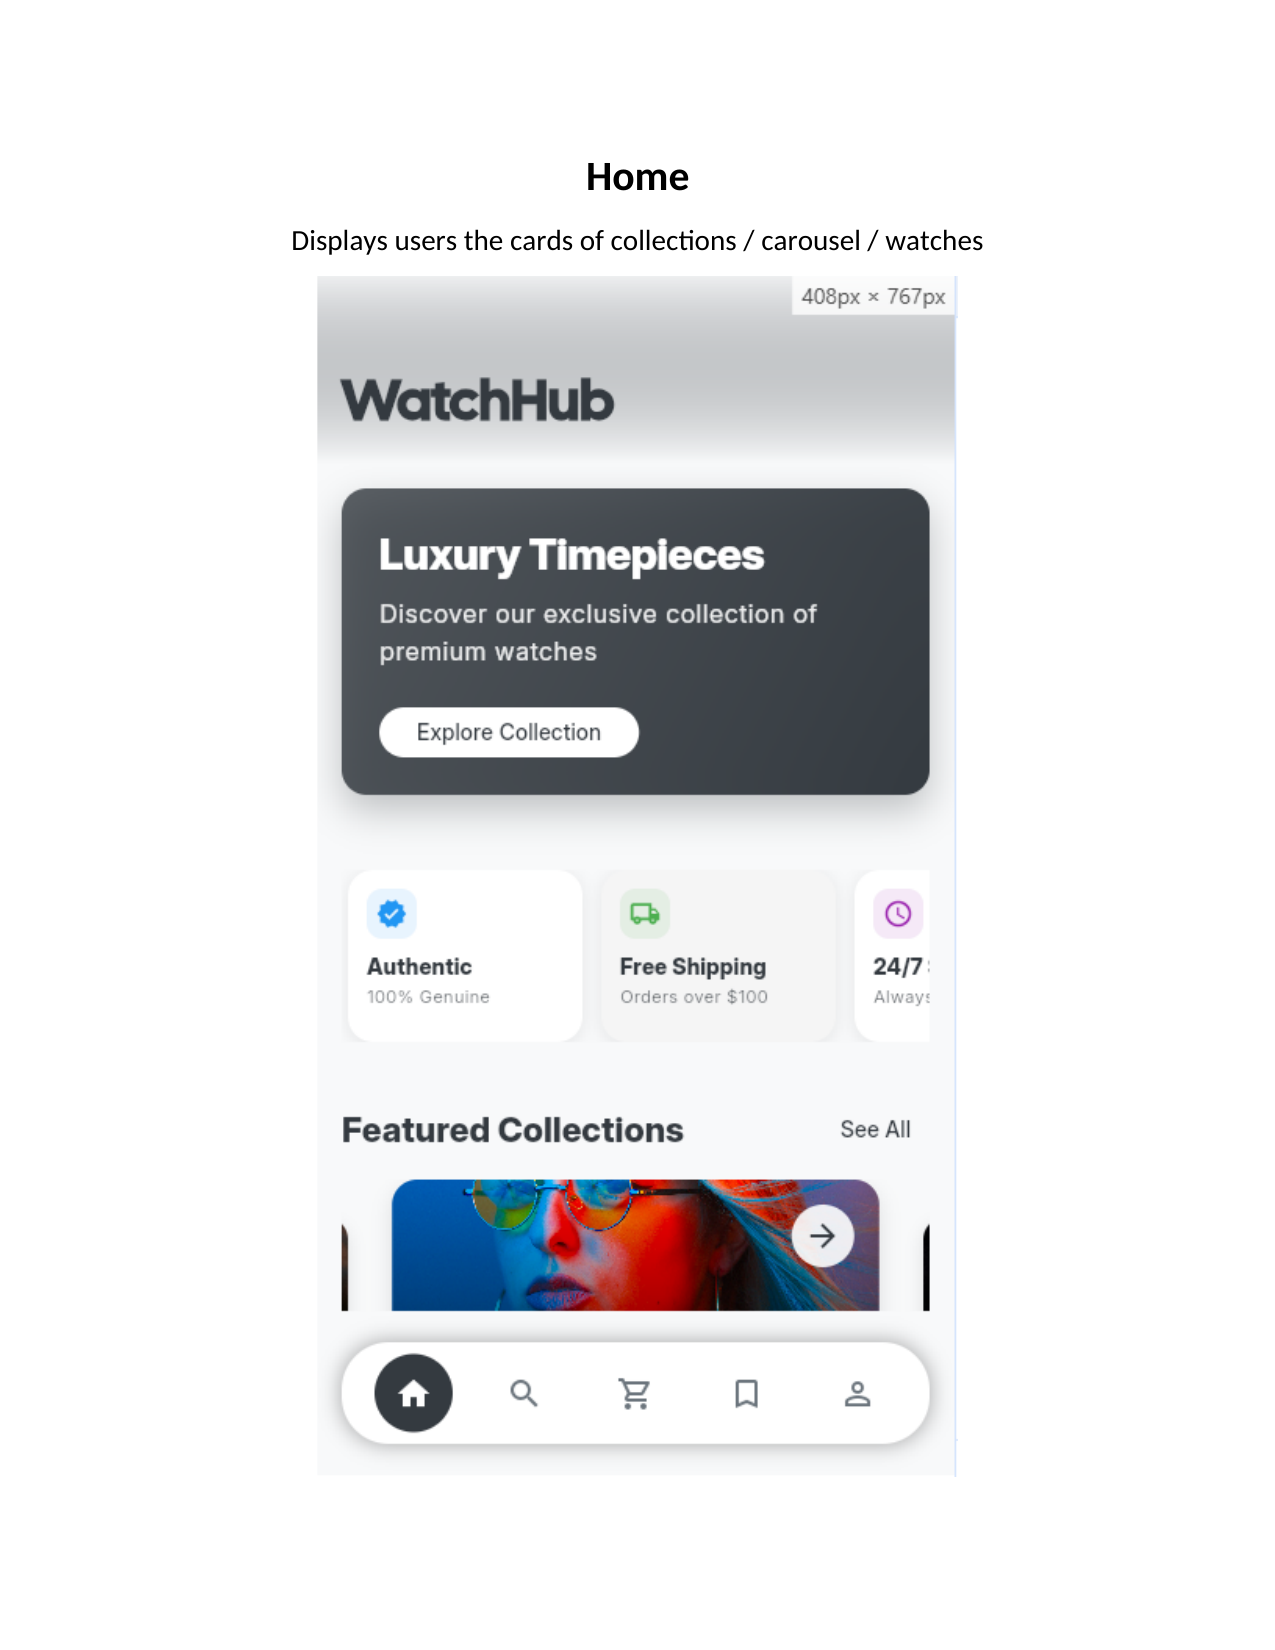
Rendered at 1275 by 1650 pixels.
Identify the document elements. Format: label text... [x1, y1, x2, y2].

text Displays users the cards of collections / carousel / watches [150, 222, 1125, 257]
picture [317, 276, 958, 1477]
text Home [150, 150, 1125, 201]
